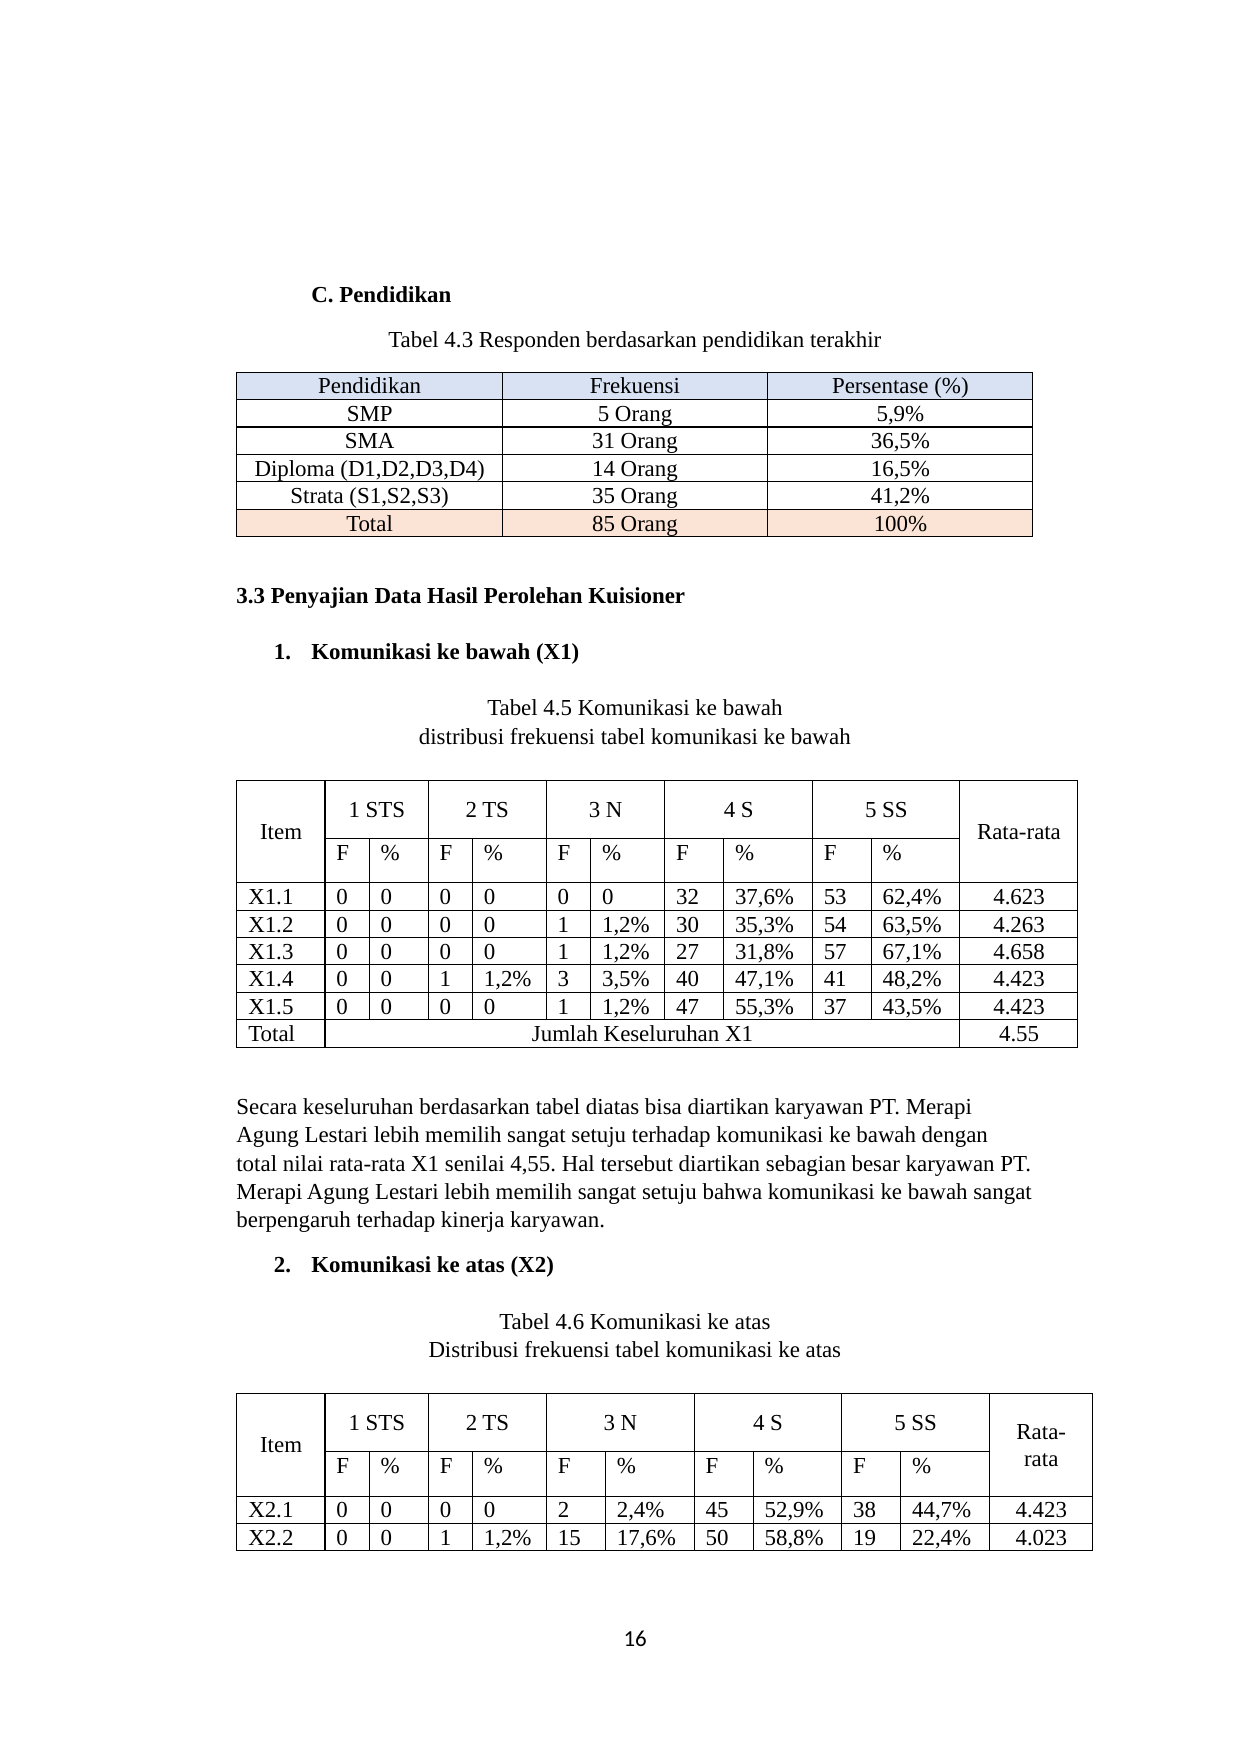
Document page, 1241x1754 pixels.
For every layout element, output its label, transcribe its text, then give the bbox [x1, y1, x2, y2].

table_cell 0 [547, 883, 590, 909]
table_cell % [724, 839, 812, 882]
table_cell 85 Orang [503, 510, 767, 536]
table_cell F [665, 839, 723, 882]
table_cell 63,5% [872, 911, 959, 937]
table_cell 37 [813, 993, 871, 1019]
table_cell 31 Orang [503, 428, 767, 454]
table_cell 1,2% [591, 938, 664, 964]
list Komunikasi ke bawah (X1) [274, 638, 1033, 664]
table_cell 0 [326, 1497, 369, 1523]
table_header Item [237, 1394, 324, 1496]
table_cell 32 [665, 883, 723, 909]
table_cell 5 Orang [503, 400, 767, 426]
table_cell 0 [326, 938, 369, 964]
table_cell 0 [591, 883, 664, 909]
text 3.3 Penyajian Data Hasil Perolehan Kuisioner [236, 582, 1033, 608]
table_cell % [473, 1452, 546, 1496]
table_cell % [872, 839, 959, 882]
table_cell 58,8% [754, 1524, 841, 1550]
table_cell 0 [326, 993, 369, 1019]
table_cell 1,2% [473, 965, 546, 992]
table_cell % [591, 839, 664, 882]
table_cell 0 [370, 965, 428, 992]
table_header 5 SS [813, 781, 959, 838]
table_cell 0 [473, 938, 546, 964]
table_cell 0 [429, 993, 472, 1019]
table_cell X1.3 [237, 938, 324, 964]
table_cell 54 [813, 911, 871, 937]
table_cell X1.2 [237, 911, 324, 937]
table_cell 45 [695, 1497, 753, 1523]
table_cell 2,4% [606, 1497, 694, 1523]
table_cell X1.5 [237, 993, 324, 1019]
table_cell 47,1% [724, 965, 812, 992]
table_cell F [547, 839, 590, 882]
table_header Rata-rata [960, 781, 1077, 882]
table_cell 48,2% [872, 965, 959, 992]
table_cell % [754, 1452, 841, 1496]
table_cell 1 [547, 938, 590, 964]
table_cell Diploma (D1,D2,D3,D4) [237, 455, 502, 481]
table_header 4 S [695, 1394, 841, 1451]
table_cell X1.4 [237, 965, 324, 992]
table_cell 27 [665, 938, 723, 964]
table_header 1 STS [326, 781, 428, 838]
table_header 2 TS [429, 1394, 546, 1451]
table_cell 15 [547, 1524, 605, 1550]
table_cell 50 [695, 1524, 753, 1550]
table_cell 0 [473, 1497, 546, 1523]
table_cell 40 [665, 965, 723, 992]
table_cell X2.1 [237, 1497, 324, 1523]
table_header Item [237, 781, 324, 882]
table_cell 57 [813, 938, 871, 964]
table_cell 1 [547, 911, 590, 937]
table_header 5 SS [842, 1394, 989, 1451]
table_cell 0 [473, 993, 546, 1019]
table_cell 0 [370, 1497, 428, 1523]
table_cell 0 [370, 911, 428, 937]
table_cell 41 [813, 965, 871, 992]
table_cell 53 [813, 883, 871, 909]
table_cell Total [237, 510, 502, 536]
table_cell 0 [370, 993, 428, 1019]
table_cell 4.423 [960, 965, 1077, 992]
table_cell 1,2% [591, 911, 664, 937]
table_cell F [813, 839, 871, 882]
table_cell F [429, 1452, 472, 1496]
table_cell X2.2 [237, 1524, 324, 1550]
table_cell 35,3% [724, 911, 812, 937]
table_cell 44,7% [901, 1497, 989, 1523]
table_header 4 S [665, 781, 812, 838]
table_cell F [429, 839, 472, 882]
table_cell 31,8% [724, 938, 812, 964]
table_cell 62,4% [872, 883, 959, 909]
table_cell 4.623 [960, 883, 1077, 909]
text Secara keseluruhan berdasarkan tabel diatas bisa diartikan karyawan PT. Merapi Agung Lestari lebih memilih sangat setuju terhadap komunikasi ke bawah dengan total nilai rata-rata X1 senilai 4,55. Hal tersebut diartikan sebagian besar karyawan PT. Merapi Agung Lestari lebih memilih sangat setuju bahwa komunikasi ke bawah sangat berpengaruh terhadap kinerja karyawan. [236, 1093, 1033, 1233]
table_cell 30 [665, 911, 723, 937]
table_cell 0 [429, 1497, 472, 1523]
table_cell 1,2% [591, 993, 664, 1019]
text distribusi frekuensi tabel komunikasi ke bawah [236, 723, 1033, 749]
table_header 2 TS [429, 781, 546, 838]
table_cell X1.1 [237, 883, 324, 909]
text C. Pendidikan [236, 281, 1033, 308]
table_cell F [326, 839, 369, 882]
table_cell 1 [429, 965, 472, 992]
table_cell 4.023 [990, 1524, 1092, 1550]
table_cell 38 [842, 1497, 900, 1523]
table_cell F [695, 1452, 753, 1496]
table_cell 0 [429, 911, 472, 937]
table_cell 1 [429, 1524, 472, 1550]
table_cell 1,2% [473, 1524, 546, 1550]
table_cell % [473, 839, 546, 882]
table_cell 100% [768, 510, 1032, 536]
table_cell 16,5% [768, 455, 1032, 481]
table_cell Jumlah Keseluruhan X1 [326, 1020, 959, 1047]
text Tabel 4.5 Komunikasi ke bawah [236, 694, 1033, 721]
table_cell 36,5% [768, 428, 1032, 454]
table_cell 5,9% [768, 400, 1032, 426]
table_cell 19 [842, 1524, 900, 1550]
table_cell Strata (S1,S2,S3) [237, 482, 502, 508]
table_cell 0 [473, 883, 546, 909]
text Tabel 4.3 Responden berdasarkan pendidikan terakhir [236, 326, 1033, 353]
table_cell 0 [326, 883, 369, 909]
table_cell 67,1% [872, 938, 959, 964]
table_cell 41,2% [768, 482, 1032, 508]
table_cell % [901, 1452, 989, 1496]
table_header 3 N [547, 781, 664, 838]
table_cell 0 [326, 1524, 369, 1550]
table_cell 14 Orang [503, 455, 767, 481]
table_cell 35 Orang [503, 482, 767, 508]
table_cell 17,6% [606, 1524, 694, 1550]
table_cell 52,9% [754, 1497, 841, 1523]
table_cell 4.423 [990, 1497, 1092, 1523]
table_cell 1 [547, 993, 590, 1019]
table_cell 37,6% [724, 883, 812, 909]
table_cell 4.55 [960, 1020, 1077, 1047]
table_cell Total [237, 1020, 324, 1047]
table_cell 0 [429, 883, 472, 909]
table_cell % [606, 1452, 694, 1496]
table_cell 43,5% [872, 993, 959, 1019]
table_cell SMP [237, 400, 502, 426]
table_cell 0 [326, 965, 369, 992]
table_cell 4.423 [960, 993, 1077, 1019]
table_cell % [370, 839, 428, 882]
table_cell 55,3% [724, 993, 812, 1019]
table_cell F [547, 1452, 605, 1496]
table_cell 22,4% [901, 1524, 989, 1550]
table_header Pendidikan [237, 373, 502, 399]
table_cell 2 [547, 1497, 605, 1523]
table_cell 4.658 [960, 938, 1077, 964]
table_header 1 STS [326, 1394, 428, 1451]
table_cell 3,5% [591, 965, 664, 992]
text Distribusi frekuensi tabel komunikasi ke atas [236, 1336, 1033, 1362]
table_cell 0 [370, 1524, 428, 1550]
table_header 3 N [547, 1394, 694, 1451]
text Tabel 4.6 Komunikasi ke atas [236, 1308, 1033, 1334]
table_cell 3 [547, 965, 590, 992]
table_header Persentase (%) [768, 373, 1032, 399]
table_cell 0 [370, 938, 428, 964]
table_cell 0 [370, 883, 428, 909]
table_cell 47 [665, 993, 723, 1019]
table_cell 4.263 [960, 911, 1077, 937]
table_header Frekuensi [503, 373, 767, 399]
table_cell SMA [237, 428, 502, 454]
list Komunikasi ke atas (X2) [274, 1252, 1033, 1278]
table_cell F [842, 1452, 900, 1496]
table_cell % [370, 1452, 428, 1496]
table_cell F [326, 1452, 369, 1496]
table_cell 0 [429, 938, 472, 964]
table_cell 0 [473, 911, 546, 937]
table_header Rata-rata [990, 1394, 1092, 1496]
table_cell 0 [326, 911, 369, 937]
